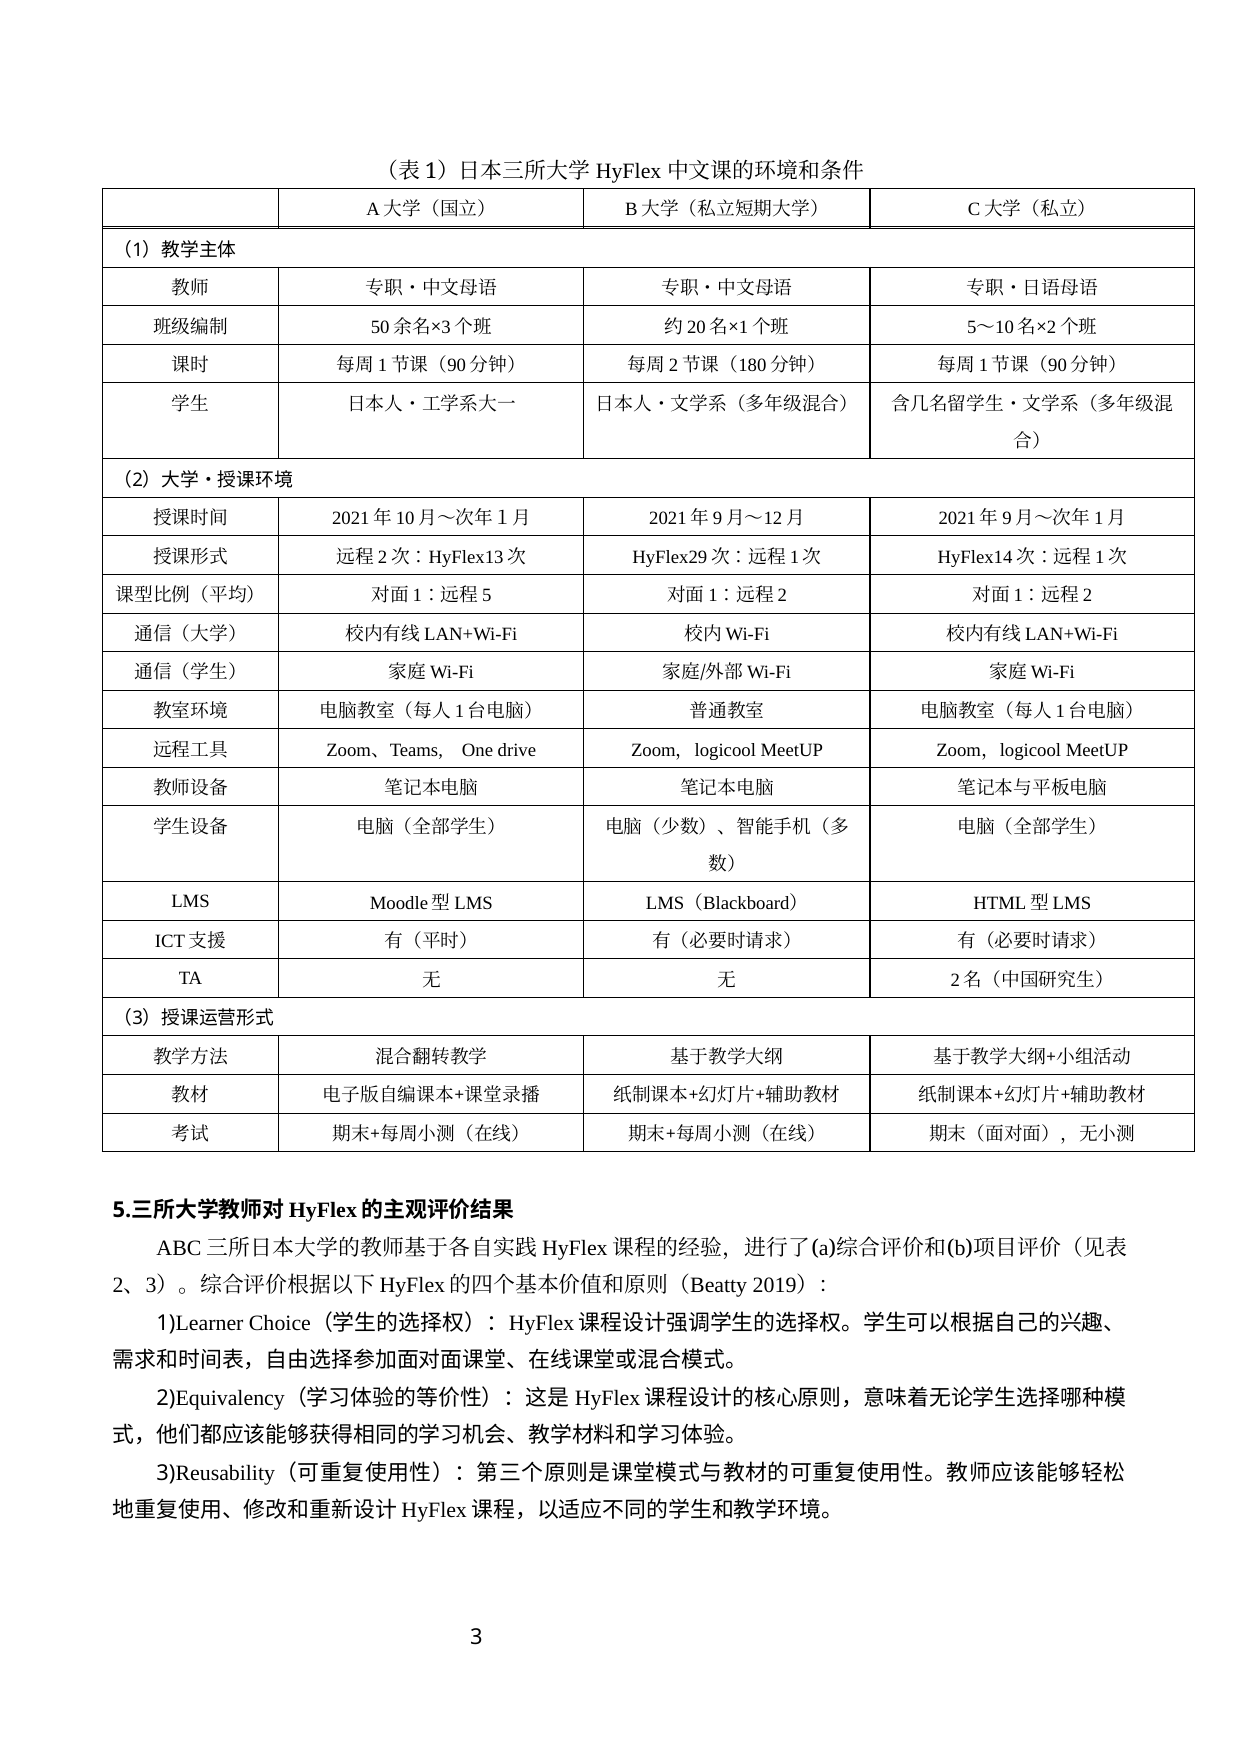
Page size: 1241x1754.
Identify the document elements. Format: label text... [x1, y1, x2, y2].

table_cell （3）授课运营形式 [103, 998, 1194, 1035]
table_cell 家庭/外部Wi-Fi [584, 652, 869, 689]
table_cell 教师设备 [103, 768, 278, 805]
table_cell 对面1：远程5 [279, 575, 583, 612]
table_cell 5～10名×2个班 [871, 306, 1194, 344]
text 2)Equivalency（学习体验的等价性）：这是HyFlex课程设计的核心原则，意味着无论学生选择哪种模式，他们都应该能够获得相同的学习机会、教学材料和学习体验。 [112, 1377, 1128, 1452]
table_cell 每周1节课（90分钟） [871, 345, 1194, 382]
table_cell 对面1：远程2 [584, 575, 869, 612]
table_cell 电脑（全部学生） [279, 806, 583, 881]
table_cell 有（必要时请求） [584, 921, 869, 958]
table_cell 电脑（少数）、智能手机（多数） [584, 806, 869, 881]
text 1)Learner Choice（学生的选择权）：HyFlex课程设计强调学生的选择权。学生可以根据自己的兴趣、需求和时间表，自由选择参加面对面课堂、在线课堂或混合模式。 [112, 1302, 1128, 1377]
table_cell Zoom、Teams, One drive [279, 729, 583, 767]
table_cell 家庭Wi-Fi [279, 652, 583, 689]
table_cell 每周2节课（180分钟） [584, 345, 869, 382]
table_cell 远程工具 [103, 729, 278, 767]
table_cell 校内有线LAN+Wi-Fi [871, 614, 1194, 651]
table_cell 电子版自编课本+课堂录播 [279, 1075, 583, 1112]
table_cell 基于教学大纲+小组活动 [871, 1036, 1194, 1074]
table_cell 教师 [103, 268, 278, 305]
table_cell 考试 [103, 1114, 278, 1151]
table_cell 教室环境 [103, 691, 278, 728]
table_cell 授课形式 [103, 536, 278, 574]
table_cell 专职・中文母语 [584, 268, 869, 305]
table_cell 教材 [103, 1075, 278, 1112]
table_cell 授课时间 [103, 498, 278, 535]
table_cell 笔记本电脑 [584, 768, 869, 805]
table_cell 电脑教室（每人1台电脑） [279, 691, 583, 728]
table_cell TA [103, 959, 278, 997]
table_cell Moodle型LMS [279, 882, 583, 920]
table_cell 无 [584, 959, 869, 997]
table_cell LMS [103, 882, 278, 920]
text （表1）日本三所大学 HyFlex 中文课的环境和条件 [112, 150, 1128, 187]
table_cell 2021年9月～次年1月 [871, 498, 1194, 535]
table_cell Zoom，logicool MeetUP [584, 729, 869, 767]
table_cell 远程2次：HyFlex13次 [279, 536, 583, 574]
table_cell 校内有线LAN+Wi-Fi [279, 614, 583, 651]
text 3)Reusability（可重复使用性）：第三个原则是课堂模式与教材的可重复使用性。教师应该能够轻松地重复使用、修改和重新设计HyFlex课程，以适应不同的学生和教学环境。 [112, 1452, 1128, 1527]
table_cell 笔记本与平板电脑 [871, 768, 1194, 805]
table_cell 电脑教室（每人1台电脑） [871, 691, 1194, 728]
table_cell 有（必要时请求） [871, 921, 1194, 958]
table_cell 笔记本电脑 [279, 768, 583, 805]
table_cell 专职・中文母语 [279, 268, 583, 305]
table_cell 无 [279, 959, 583, 997]
table_cell 期末+每周小测（在线） [584, 1114, 869, 1151]
table_cell 纸制课本+幻灯片+辅助教材 [871, 1075, 1194, 1112]
table_cell 日本人・文学系（多年级混合） [584, 383, 869, 458]
table_cell 2021年10月～次年１月 [279, 498, 583, 535]
table_header B大学（私立短期大学） [584, 189, 869, 226]
table_cell ICT支援 [103, 921, 278, 958]
table_cell 对面1：远程2 [871, 575, 1194, 612]
table_cell 约20名×1个班 [584, 306, 869, 344]
table_cell 课时 [103, 345, 278, 382]
table_cell 期末+每周小测（在线） [279, 1114, 583, 1151]
table_cell Zoom，logicool MeetUP [871, 729, 1194, 767]
table_header C大学（私立） [871, 189, 1194, 226]
table_cell 专职・日语母语 [871, 268, 1194, 305]
table_cell 学生 [103, 383, 278, 458]
table_cell 电脑（全部学生） [871, 806, 1194, 881]
table_cell 课型比例（平均） [103, 575, 278, 612]
table_header A大学（国立） [279, 189, 583, 226]
table_cell LMS（Blackboard） [584, 882, 869, 920]
table_cell 基于教学大纲 [584, 1036, 869, 1074]
table_cell 2名（中国研究生） [871, 959, 1194, 997]
table_cell 校内Wi-Fi [584, 614, 869, 651]
table_cell 学生设备 [103, 806, 278, 881]
table_header [103, 189, 278, 226]
table_cell 通信（大学） [103, 614, 278, 651]
table_cell 每周1节课（90分钟） [279, 345, 583, 382]
text 5.三所大学教师对HyFlex的主观评价结果 [112, 1189, 1128, 1227]
table_cell 班级编制 [103, 306, 278, 344]
table_cell 2021年9月～12月 [584, 498, 869, 535]
table_cell 通信（学生） [103, 652, 278, 689]
table_cell HyFlex14次：远程1次 [871, 536, 1194, 574]
text ABC三所日本大学的教师基于各自实践HyFlex课程的经验，进行了(a)综合评价和(b)项目评价（见表2、3）。综合评价根据以下HyFlex的四个基本价值和原则（Beatty 2019）： [112, 1227, 1128, 1302]
table_cell 普通教室 [584, 691, 869, 728]
table_cell 纸制课本+幻灯片+辅助教材 [584, 1075, 869, 1112]
table_cell 日本人・工学系大一 [279, 383, 583, 458]
table_cell 教学方法 [103, 1036, 278, 1074]
table_cell （2）大学・授课环境 [103, 459, 1194, 497]
table_cell HTML型LMS [871, 882, 1194, 920]
table_cell 期末（面对面），无小测 [871, 1114, 1194, 1151]
table_cell HyFlex29次：远程1次 [584, 536, 869, 574]
table_cell （1）教学主体 [103, 229, 1194, 267]
table_cell 家庭Wi-Fi [871, 652, 1194, 689]
table_cell 混合翻转教学 [279, 1036, 583, 1074]
table_cell 有（平时） [279, 921, 583, 958]
table_cell 含几名留学生・文学系（多年级混合） [871, 383, 1194, 458]
table_cell 50余名×3个班 [279, 306, 583, 344]
